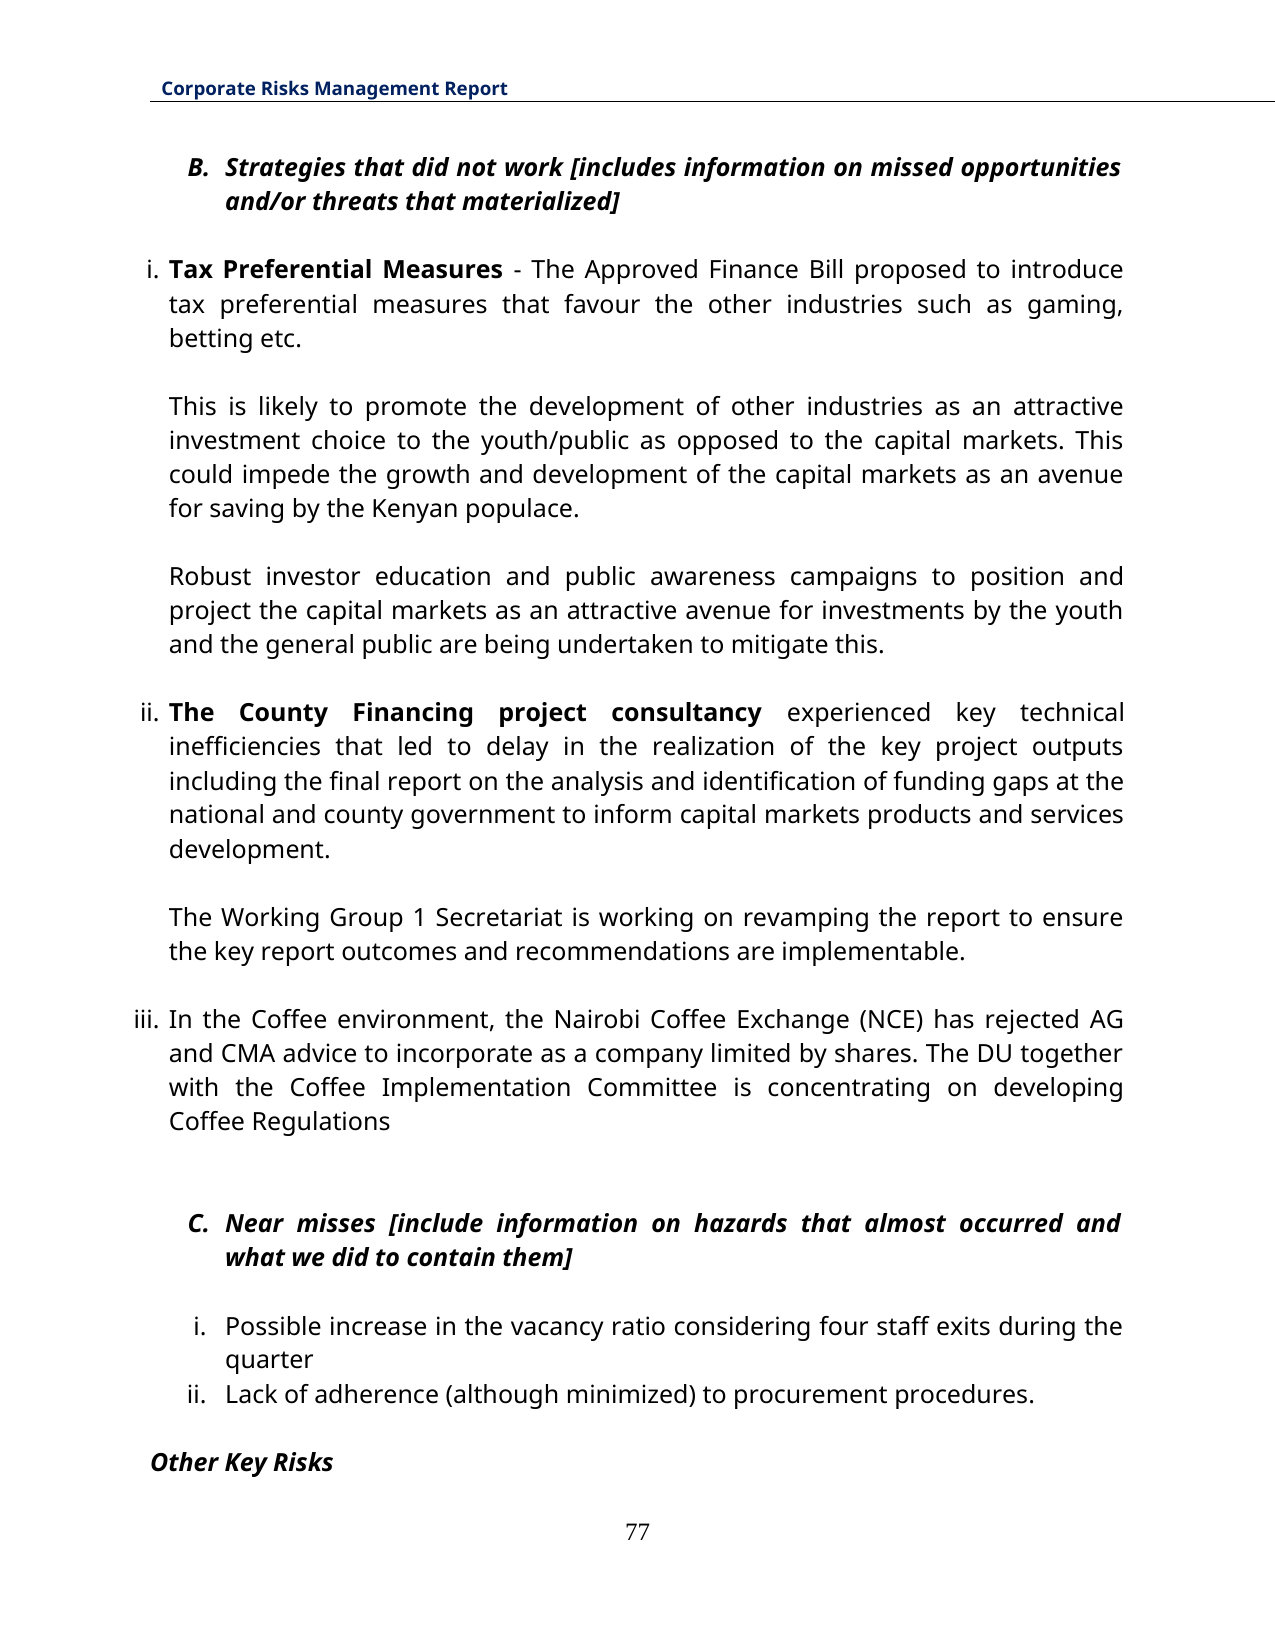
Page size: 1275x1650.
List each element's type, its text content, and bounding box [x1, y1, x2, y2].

list The County Financing project consultancy experienced key technical inefficiencies that led to delay in the realization of the key project outputs including the final report on the analysis and identification of funding gaps at the national and county government to inform capital markets products and services development. [159, 695, 1125, 865]
list In the Coffee environment, the Nairobi Coffee Exchange (NCE) has rejected AG and CMA advice to incorporate as a company limited by shares. The DU together with the Coffee Implementation Committee is concentrating on developing Coffee Regulations [159, 1002, 1125, 1138]
list Possible increase in the vacancy ratio considering four staff exits during the quarter [206, 1308, 1125, 1376]
list Tax Preferential Measures - The Approved Finance Bill proposed to introduce tax preferential measures that favour the other industries such as gaming, betting etc. [159, 252, 1125, 354]
list This is likely to promote the development of other industries as an attractive investment choice to the youth/public as opposed to the capital markets. This could impede the growth and development of the capital markets as an avenue for saving by the Kenyan populace. [169, 388, 1125, 525]
list The Working Group 1 Secretariat is working on revamping the report to ensure the key report outcomes and recommendations are implementable. [169, 899, 1125, 967]
subtitle Near misses [include information on hazards that almost occurred and what we did to contain them] [187, 1206, 1125, 1274]
subtitle Strategies that did not work [includes information on missed opportunities and/or threats that materialized] [187, 150, 1125, 218]
list Robust investor education and public awareness campaigns to position and project the capital markets as an attractive avenue for investments by the youth and the general public are being undertaken to mitigate this. [169, 559, 1125, 661]
subtitle Other Key Risks [150, 1444, 1125, 1478]
list Lack of adherence (although minimized) to procurement procedures. [206, 1376, 1125, 1410]
